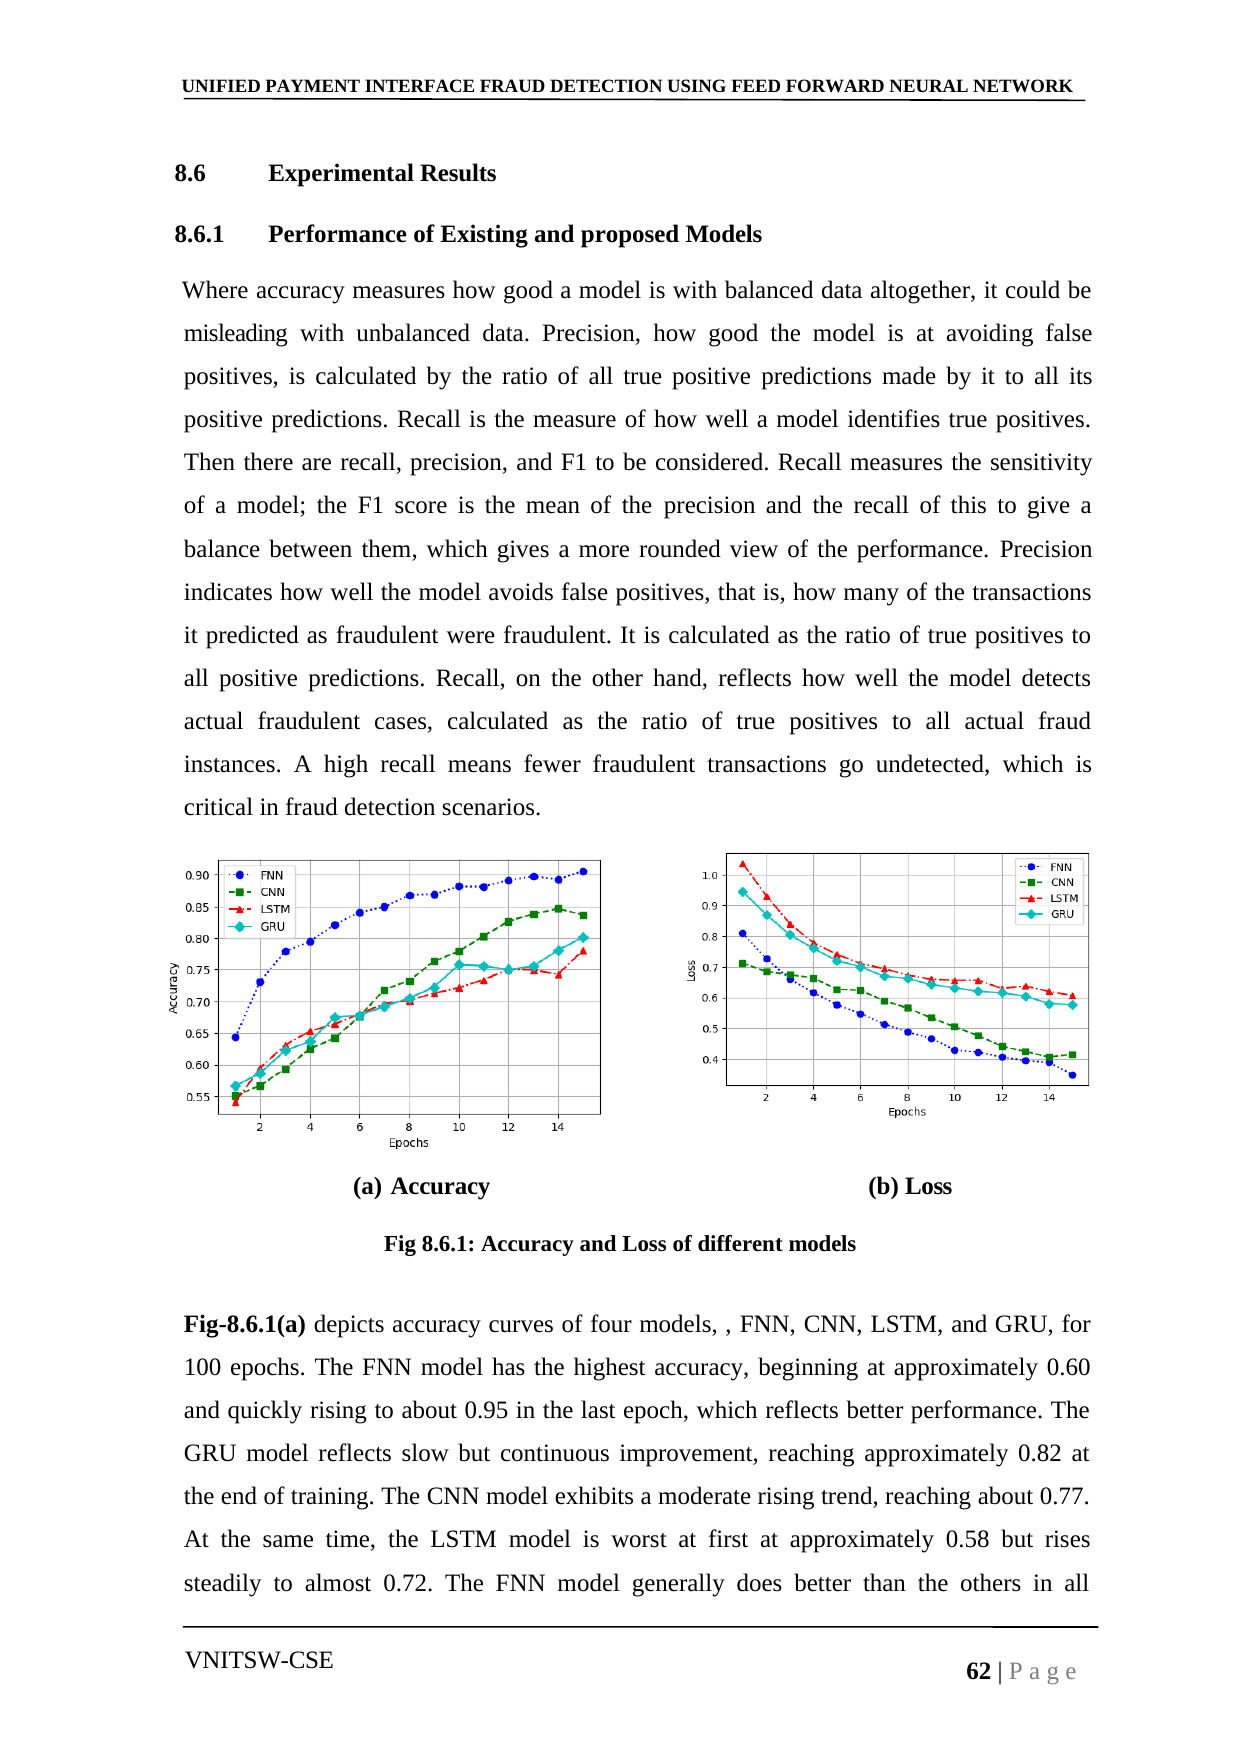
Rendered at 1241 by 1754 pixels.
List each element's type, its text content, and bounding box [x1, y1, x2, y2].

picture [160, 851, 608, 1157]
list Experimental Results [174, 158, 1137, 187]
list Performance of Existing and proposed Models [174, 219, 1093, 248]
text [184, 1309, 1091, 1596]
text Fig 8.6.1: Accuracy and Loss of different models [168, 1230, 1072, 1256]
picture [678, 845, 1096, 1125]
text Where accuracy measures how good a model is with balanced data altogether, it could be misleading with unbalanced data. Precision, how good the model is at avoiding false positives, is calculated by the ratio of all true positive predictions made by it to all its positive predictions. Recall is the measure of how well a model identifies true positives. Then there are recall, precision, and F1 to be considered. Recall measures the sensitivity of a model; the F1 score is the mean of the precision and the recall of this to give a balance between them, which gives a more rounded view of the performance. Precision indicates how well the model avoids false positives, that is, how many of the transactions it predicted as fraudulent were fraudulent. It is calculated as the ratio of true positives to all positive predictions. Recall, on the other hand, reflects how well the model detects actual fraudulent cases, calculated as the ratio of true positives to all actual fraud instances. A high recall means fewer fraudulent transactions go undetected, which is critical in fraud detection scenarios. [174, 275, 1093, 821]
